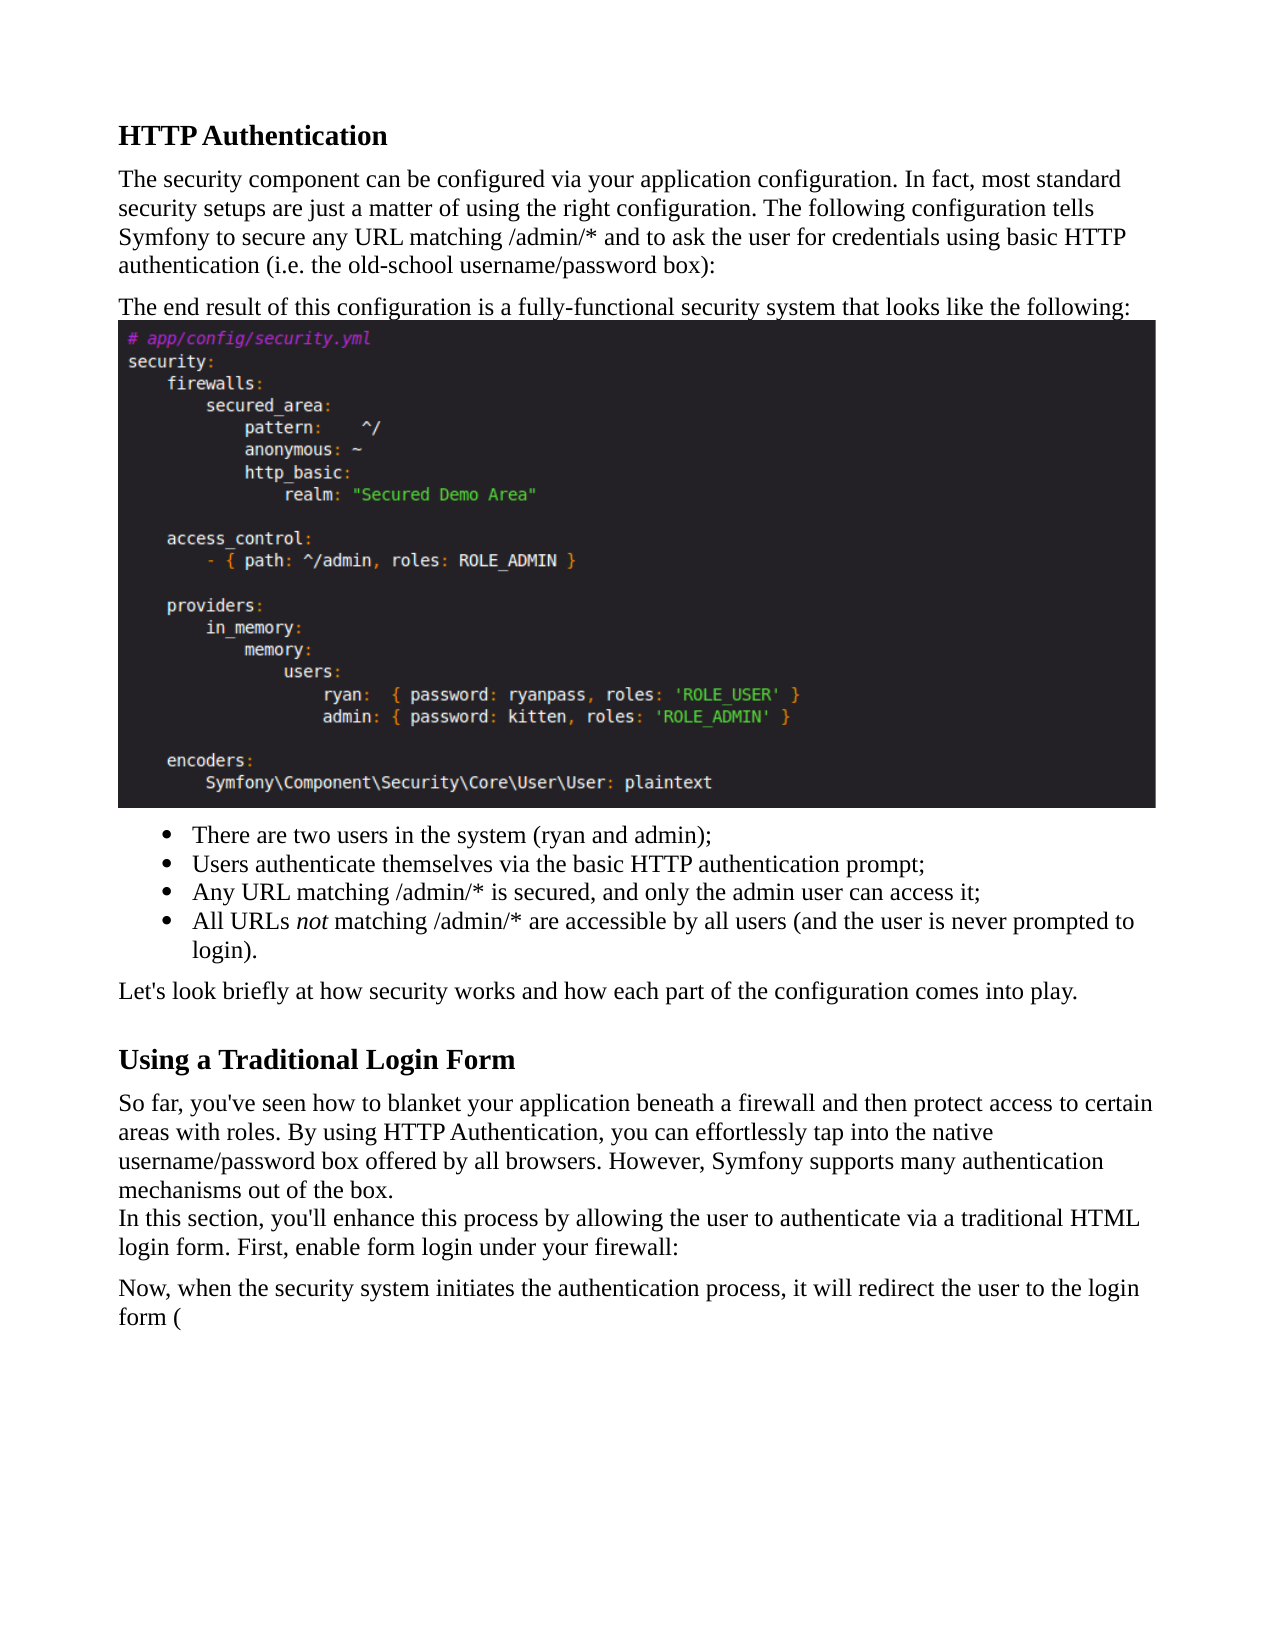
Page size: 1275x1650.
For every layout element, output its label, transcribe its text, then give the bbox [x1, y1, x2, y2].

text Let's look briefly at how security works and how each part of the configuration comes into play. [118, 976, 1157, 1005]
text So far, you've seen how to blanket your application beneath a firewall and then protect access to certain areas with roles. By using HTTP Authentication, you can effortlessly tap into the native username/password box offered by all browsers. However, Symfony supports many authentication mechanisms out of the box. In this section, you'll enhance this process by allowing the user to authenticate via a traditional HTML login form. First, enable form login under your firewall: [118, 1088, 1157, 1261]
list There are two users in the system (ryan and admin); [162, 820, 1157, 849]
subtitle HTTP Authentication [118, 118, 1157, 152]
subtitle Using a Traditional Login Form [118, 1042, 1157, 1076]
text The end result of this configuration is a fully-functional security system that looks like the following: [118, 292, 1157, 320]
picture [118, 320, 1157, 808]
list All URLs not matching /admin/* are accessible by all users (and the user is never prompted to login). [162, 906, 1157, 964]
list Any URL matching /admin/* is secured, and only the admin user can access it; [162, 877, 1157, 906]
list Users authenticate themselves via the basic HTTP authentication prompt; [162, 849, 1157, 877]
text The security component can be configured via your application configuration. In fact, most standard security setups are just a matter of using the right configuration. The following configuration tells Symfony to secure any URL matching /admin/* and to ask the user for credentials using basic HTTP authentication (i.e. the old-school username/password box): [118, 164, 1157, 279]
